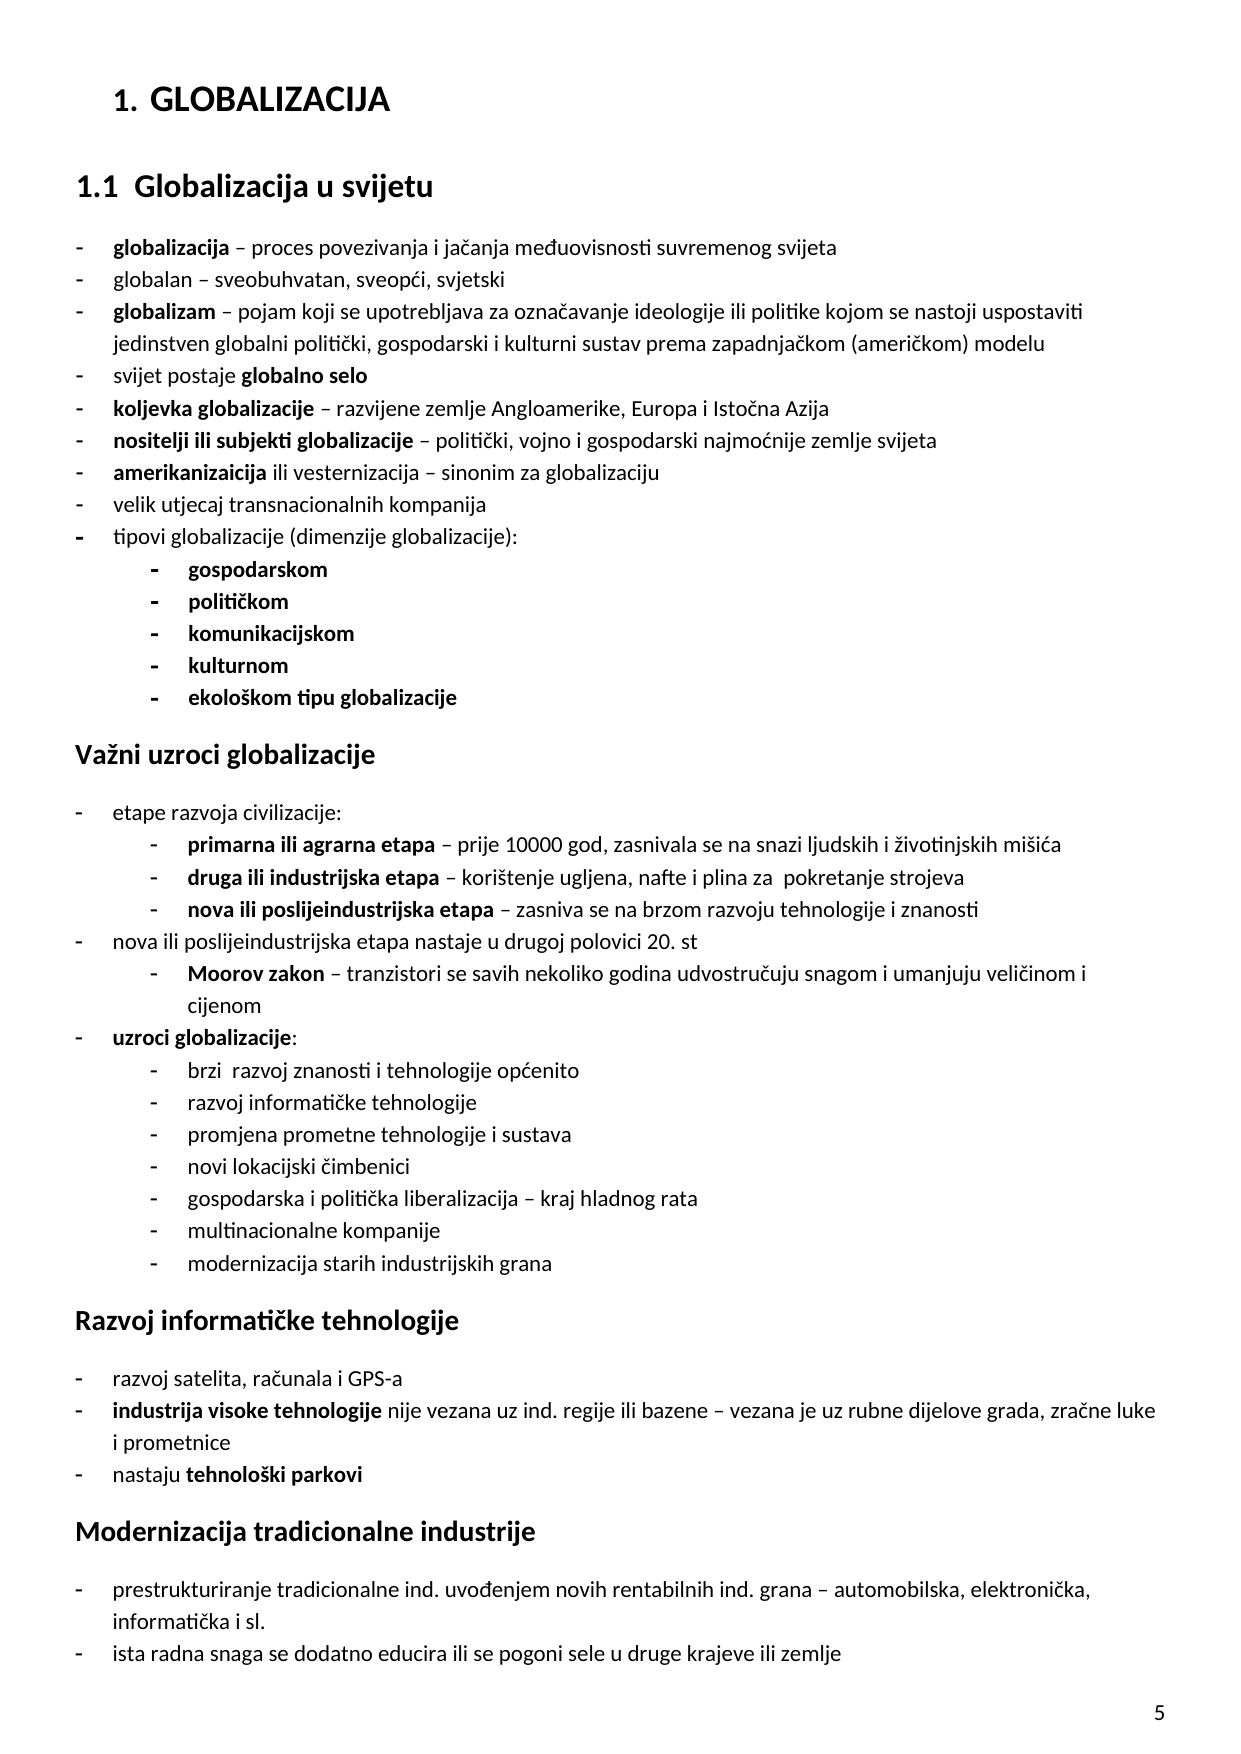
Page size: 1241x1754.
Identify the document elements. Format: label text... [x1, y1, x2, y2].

list tipovi globalizacije (dimenzije globalizacije): [76, 522, 1165, 551]
list uzroci globalizacije: [75, 1023, 1165, 1052]
list komunikacijskom [151, 619, 1165, 647]
list novi lokacijski čimbenici [150, 1152, 1165, 1180]
list primarna ili agrarna etapa – prije 10000 god, zasnivala se na snazi ljudskih i životinjskih mišića [150, 830, 1165, 858]
list nova ili poslijeindustrijska etapa – zasniva se na brzom razvoju tehnologije i znanosti [150, 895, 1165, 923]
list modernizacija starih industrijskih grana [150, 1249, 1165, 1277]
list razvoj informatičke tehnologije [150, 1088, 1165, 1116]
list nastaju tehnološki parkovi [75, 1460, 1165, 1488]
list nova ili poslijeindustrijska etapa nastaje u drugoj polovici 20. st [75, 927, 1165, 955]
list multinacionalne kompanije [150, 1217, 1165, 1245]
list prestrukturiranje tradicionalne ind. uvođenjem novih rentabilnih ind. grana – automobilska, elektronička, informatička i sl. [75, 1575, 1165, 1635]
list ekološkom tipu globalizacije [151, 683, 1165, 711]
list druga ili industrijska etapa – korištenje ugljena, nafte i plina za pokretanje strojeva [150, 863, 1165, 891]
list kulturnom [151, 651, 1165, 679]
list koljevka globalizacije – razvijene zemlje Angloamerike, Europa i Istočna Azija [76, 394, 1165, 422]
list brzi razvoj znanosti i tehnologije općenito [150, 1056, 1165, 1084]
list amerikanizaicija ili vesternizacija – sinonim za globalizaciju [76, 458, 1165, 486]
subtitle Važni uzroci globalizacije [75, 736, 1165, 772]
list političkom [151, 587, 1165, 615]
subtitle Modernizacija tradicionalne industrije [75, 1513, 1165, 1549]
list Moorov zakon – tranzistori se savih nekoliko godina udvostručuju snagom i umanjuju veličinom i cijenom [150, 959, 1165, 1019]
list industrija visoke tehnologije nije vezana uz ind. regije ili bazene – vezana je uz rubne dijelove grada, zračne luke i prometnice [75, 1396, 1165, 1456]
list gospodarskom [151, 555, 1165, 583]
list promjena prometne tehnologije i sustava [150, 1120, 1165, 1148]
subtitle Razvoj informatičke tehnologije [75, 1302, 1165, 1337]
list velik utjecaj transnacionalnih kompanija [76, 490, 1165, 518]
list globalan – sveobuhvatan, sveopći, svjetski [76, 265, 1165, 293]
list GLOBALIZACIJA [112, 75, 1165, 121]
subtitle Globalizacija u svijetu [76, 165, 1165, 206]
list ista radna snaga se dodatno educira ili se pogoni sele u druge krajeve ili zemlje [75, 1639, 1165, 1667]
list nositelji ili subjekti globalizacije – politički, vojno i gospodarski najmoćnije zemlje svijeta [76, 426, 1165, 454]
list globalizam – pojam koji se upotrebljava za označavanje ideologije ili politike kojom se nastoji uspostaviti jedinstven globalni politički, gospodarski i kulturni sustav prema zapadnjačkom (američkom) modelu [76, 297, 1165, 357]
list gospodarska i politička liberalizacija – kraj hladnog rata [150, 1184, 1165, 1212]
list etape razvoja civilizacije: [75, 798, 1165, 826]
list globalizacija – proces povezivanja i jačanja međuovisnosti suvremenog svijeta [76, 233, 1165, 261]
list razvoj satelita, računala i GPS-a [75, 1364, 1165, 1392]
list svijet postaje globalno selo [76, 362, 1165, 389]
